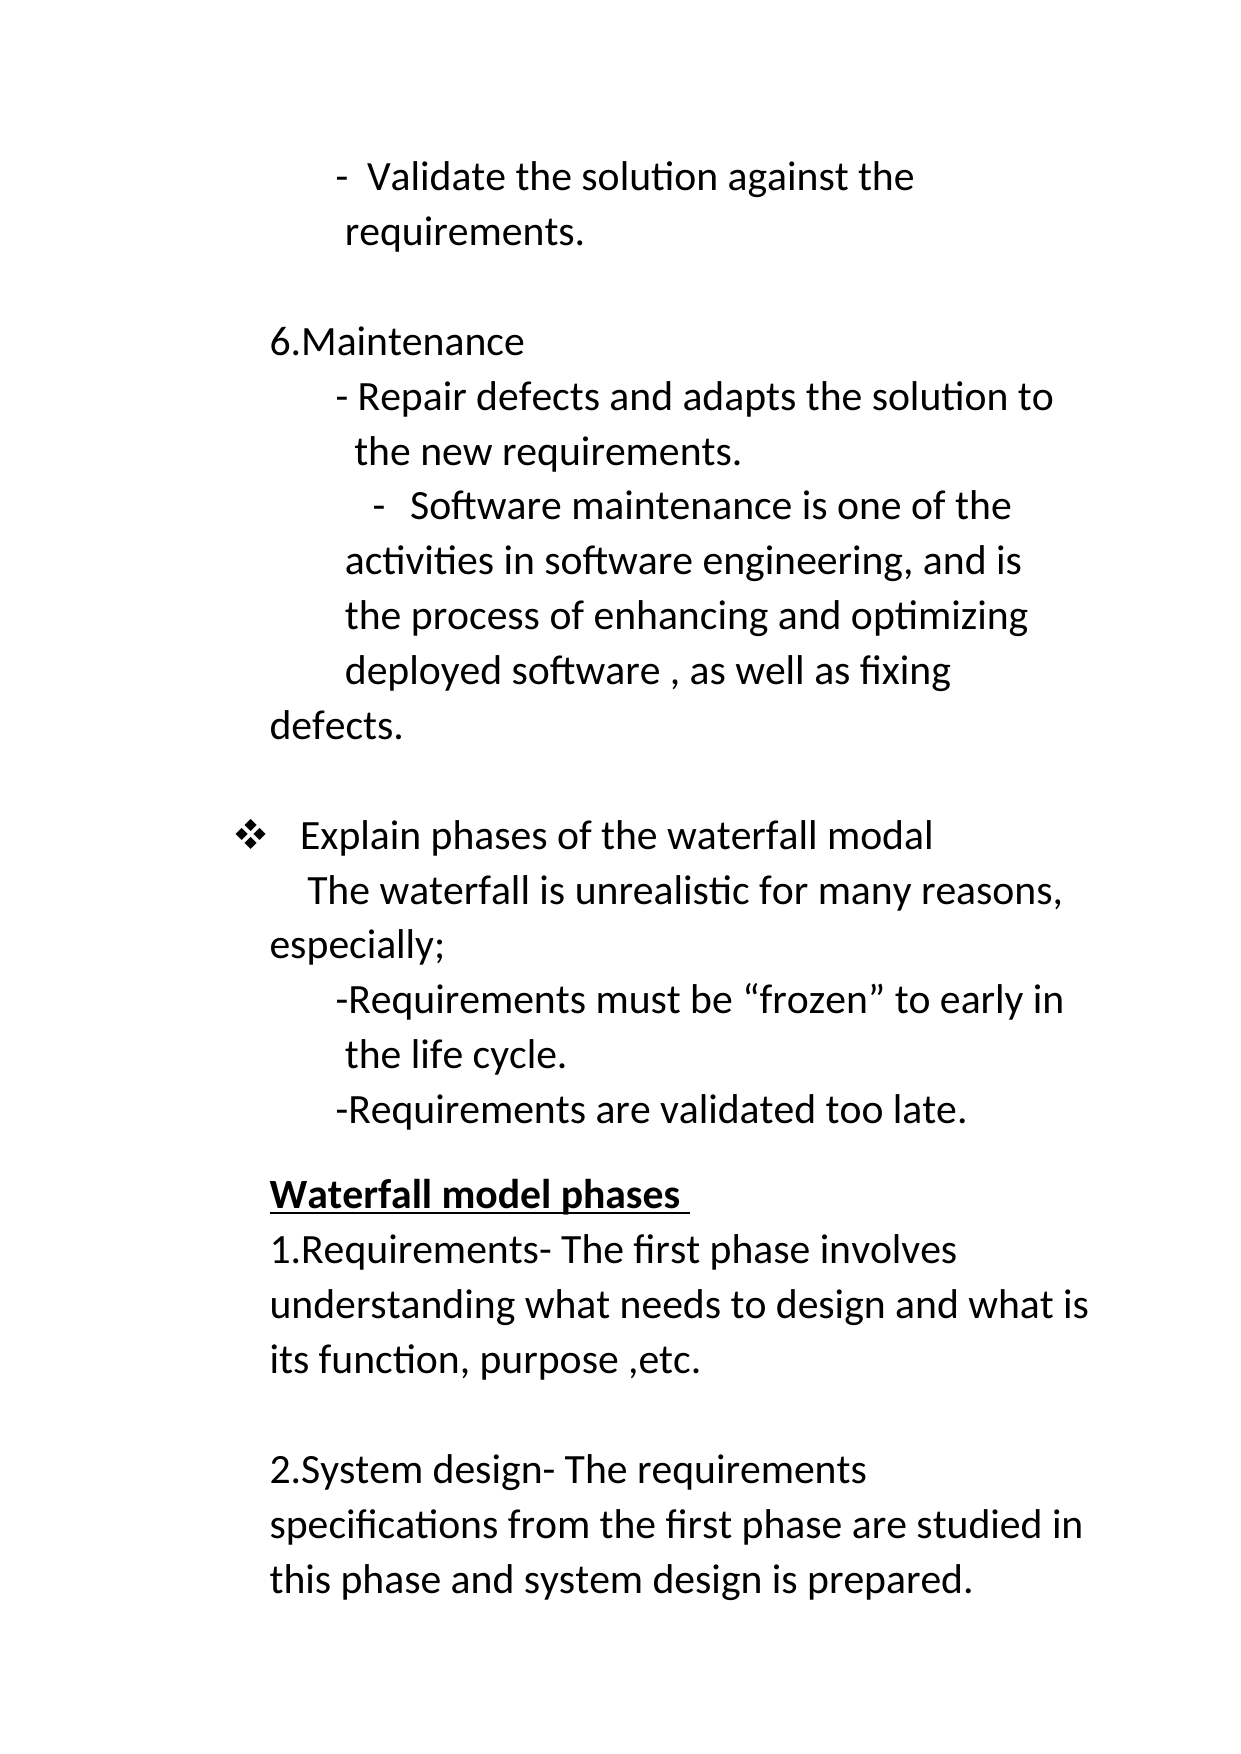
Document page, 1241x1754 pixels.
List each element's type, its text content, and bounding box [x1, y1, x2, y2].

list Waterfall model phases [269, 1168, 1090, 1219]
list -Requirements are validated too late. [269, 1083, 1090, 1134]
list the new requirements. [269, 424, 1090, 475]
list Software maintenance is one of the [372, 479, 1090, 530]
list - Validate the solution against the [269, 150, 1090, 201]
list 1.Requirements- The first phase involves understanding what needs to design and what is its function, purpose ,etc. [269, 1223, 1090, 1384]
list Explain phases of the waterfall modal [232, 809, 1090, 859]
list the life cycle. [269, 1028, 1090, 1079]
list - Repair defects and adapts the solution to [269, 369, 1090, 420]
list the process of enhancing and optimizing [269, 589, 1090, 640]
list requirements. [269, 205, 1090, 256]
list deployed software , as well as fixing defects. [269, 644, 1090, 750]
list 6.Maintenance [269, 315, 1090, 366]
list 2.System design- The requirements specifications from the first phase are studied in this phase and system design is prepared. [269, 1443, 1090, 1603]
list The waterfall is unrealistic for many reasons, especially; [269, 864, 1090, 969]
list activities in software engineering, and is [269, 534, 1090, 585]
list -Requirements must be “frozen” to early in [269, 973, 1090, 1024]
